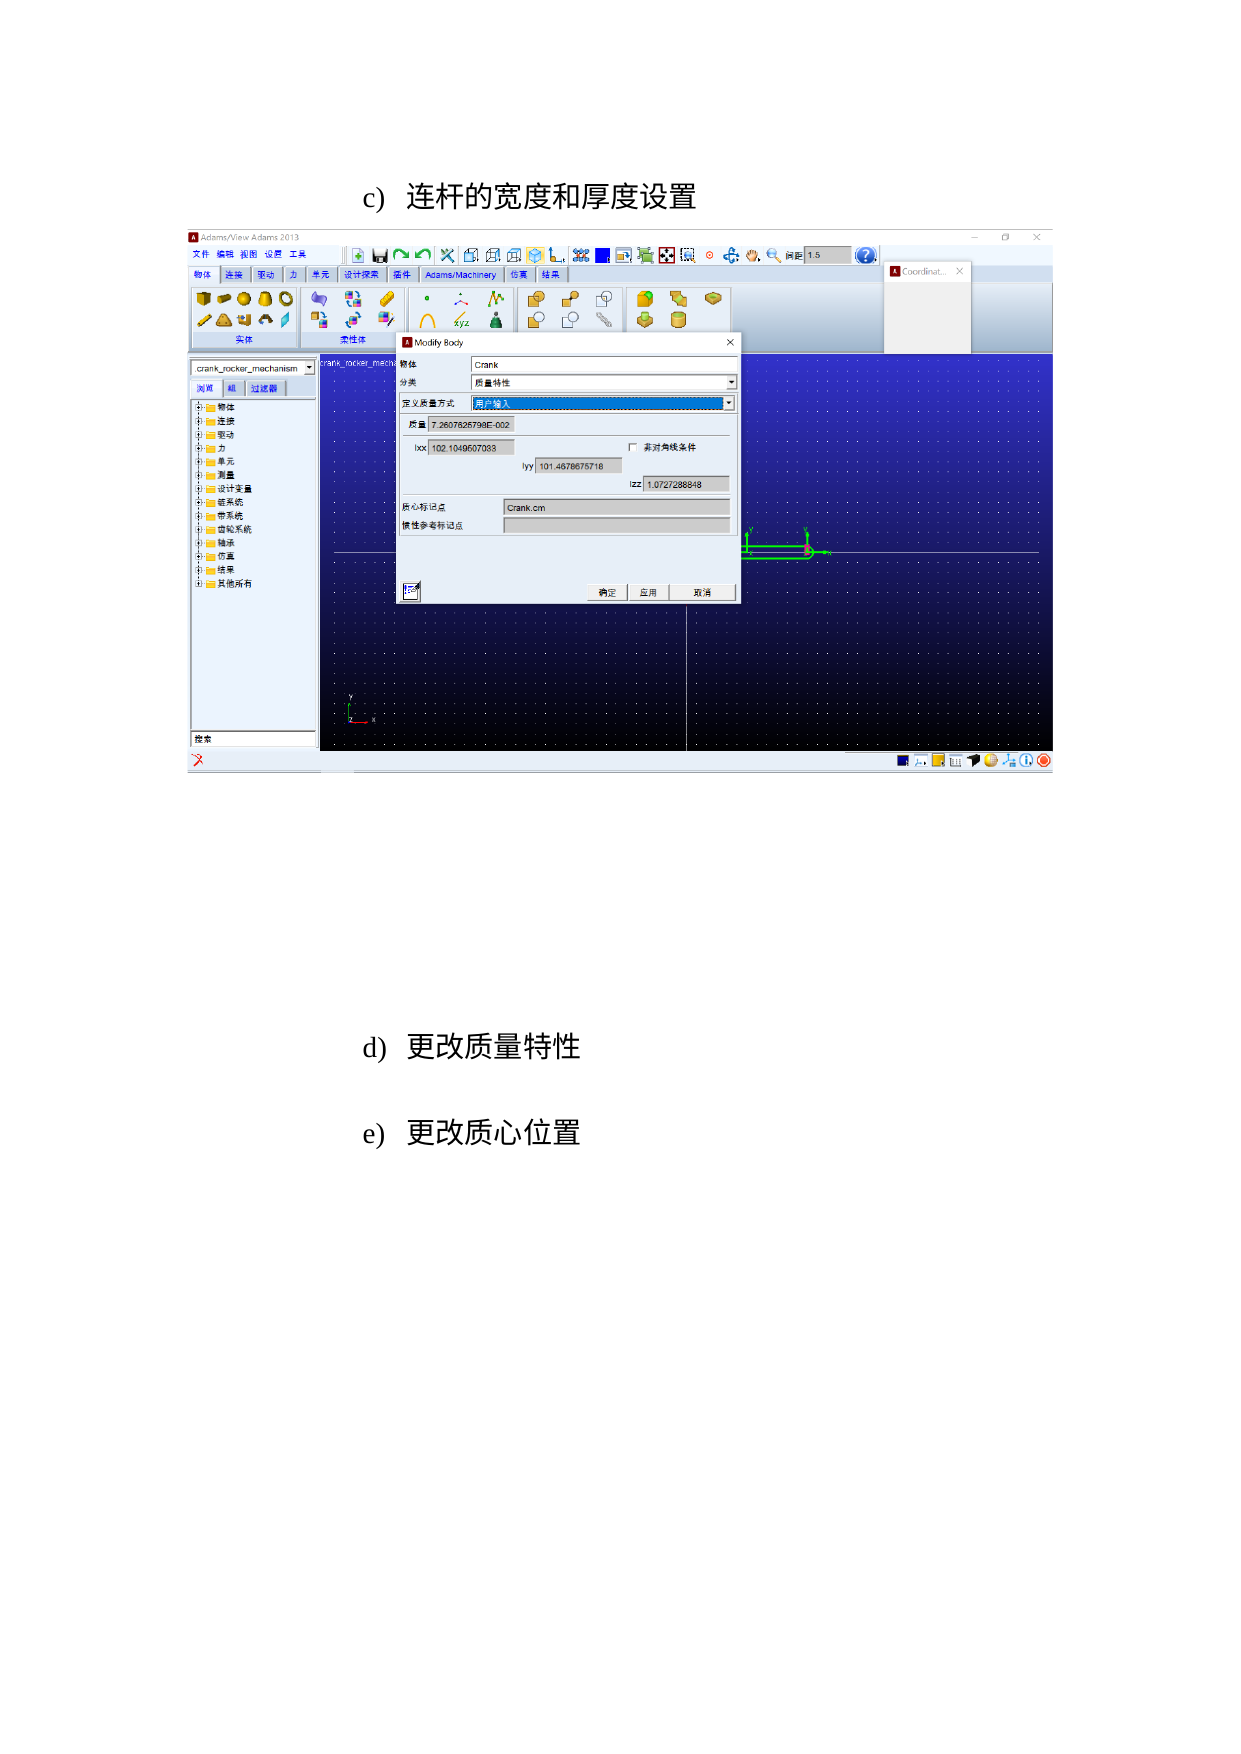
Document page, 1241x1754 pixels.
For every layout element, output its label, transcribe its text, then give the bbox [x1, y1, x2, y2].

list 连杆的宽度和厚度设置 [362, 162, 1053, 227]
picture [187, 229, 1053, 773]
list 更改质心位置 [362, 1098, 1053, 1163]
list 更改质量特性 [362, 773, 1053, 1077]
